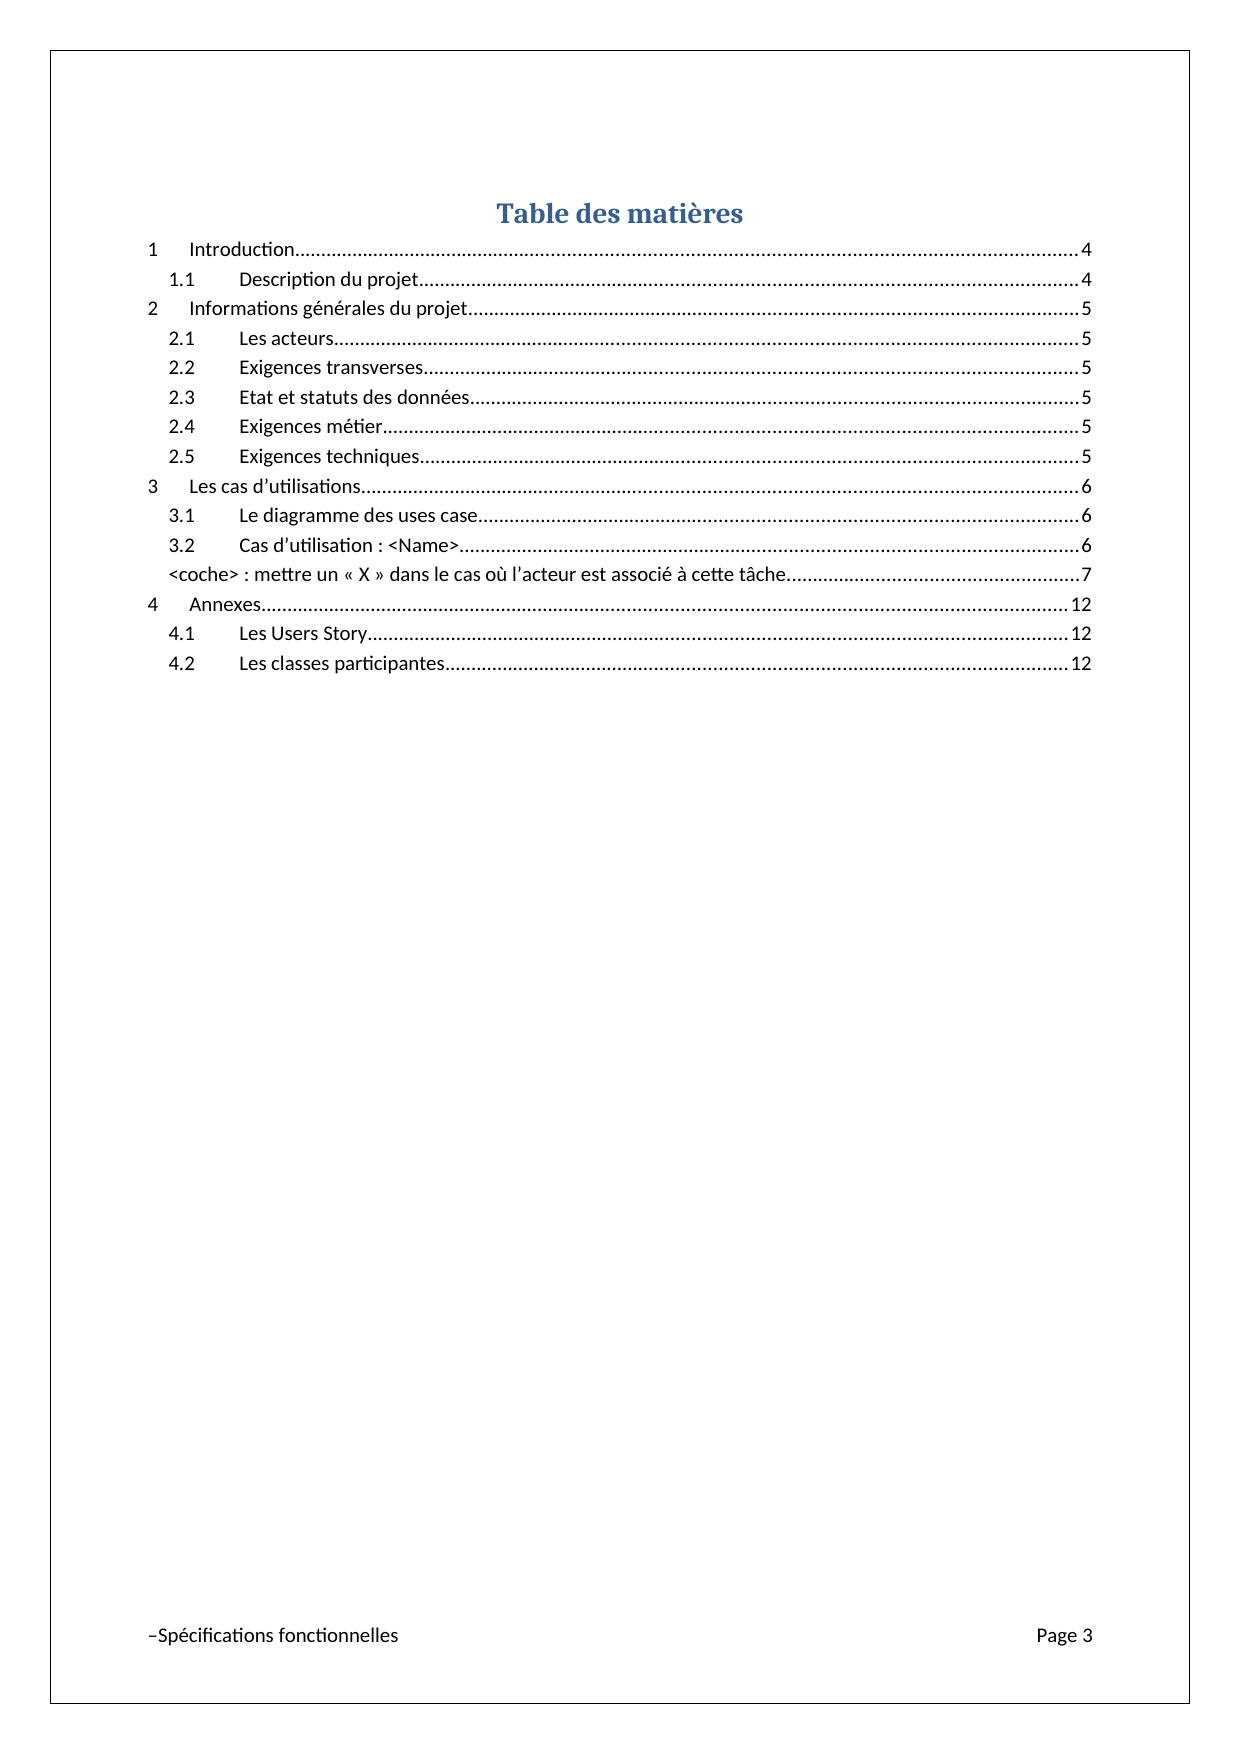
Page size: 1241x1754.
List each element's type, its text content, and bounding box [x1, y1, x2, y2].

text 2 Informations générales du projet 5 [147, 295, 1093, 321]
text 4.1 Les Users Story 12 [168, 620, 1093, 646]
subtitle Table des matières [147, 198, 1093, 231]
text 2.1 Les acteurs 5 [168, 325, 1093, 350]
text 2.4 Exigences métier 5 [168, 414, 1093, 439]
text 1.1 Description du projet 4 [168, 266, 1093, 291]
text 2.3 Etat et statuts des données 5 [168, 384, 1093, 409]
text 3.2 Cas d’utilisation : <Name> 6 [168, 532, 1093, 557]
text <coche> : mettre un « X » dans le cas où l’acteur est associé à cette tâche. 7 [168, 562, 1093, 587]
text 4.2 Les classes participantes 12 [168, 650, 1093, 675]
text 4 Annexes 12 [147, 591, 1093, 616]
text 1 Introduction 4 [147, 236, 1093, 262]
text 2.2 Exigences transverses 5 [168, 354, 1093, 380]
text 2.5 Exigences techniques 5 [168, 443, 1093, 469]
text 3 Les cas d’utilisations 6 [147, 473, 1093, 498]
text 3.1 Le diagramme des uses case 6 [168, 502, 1093, 528]
